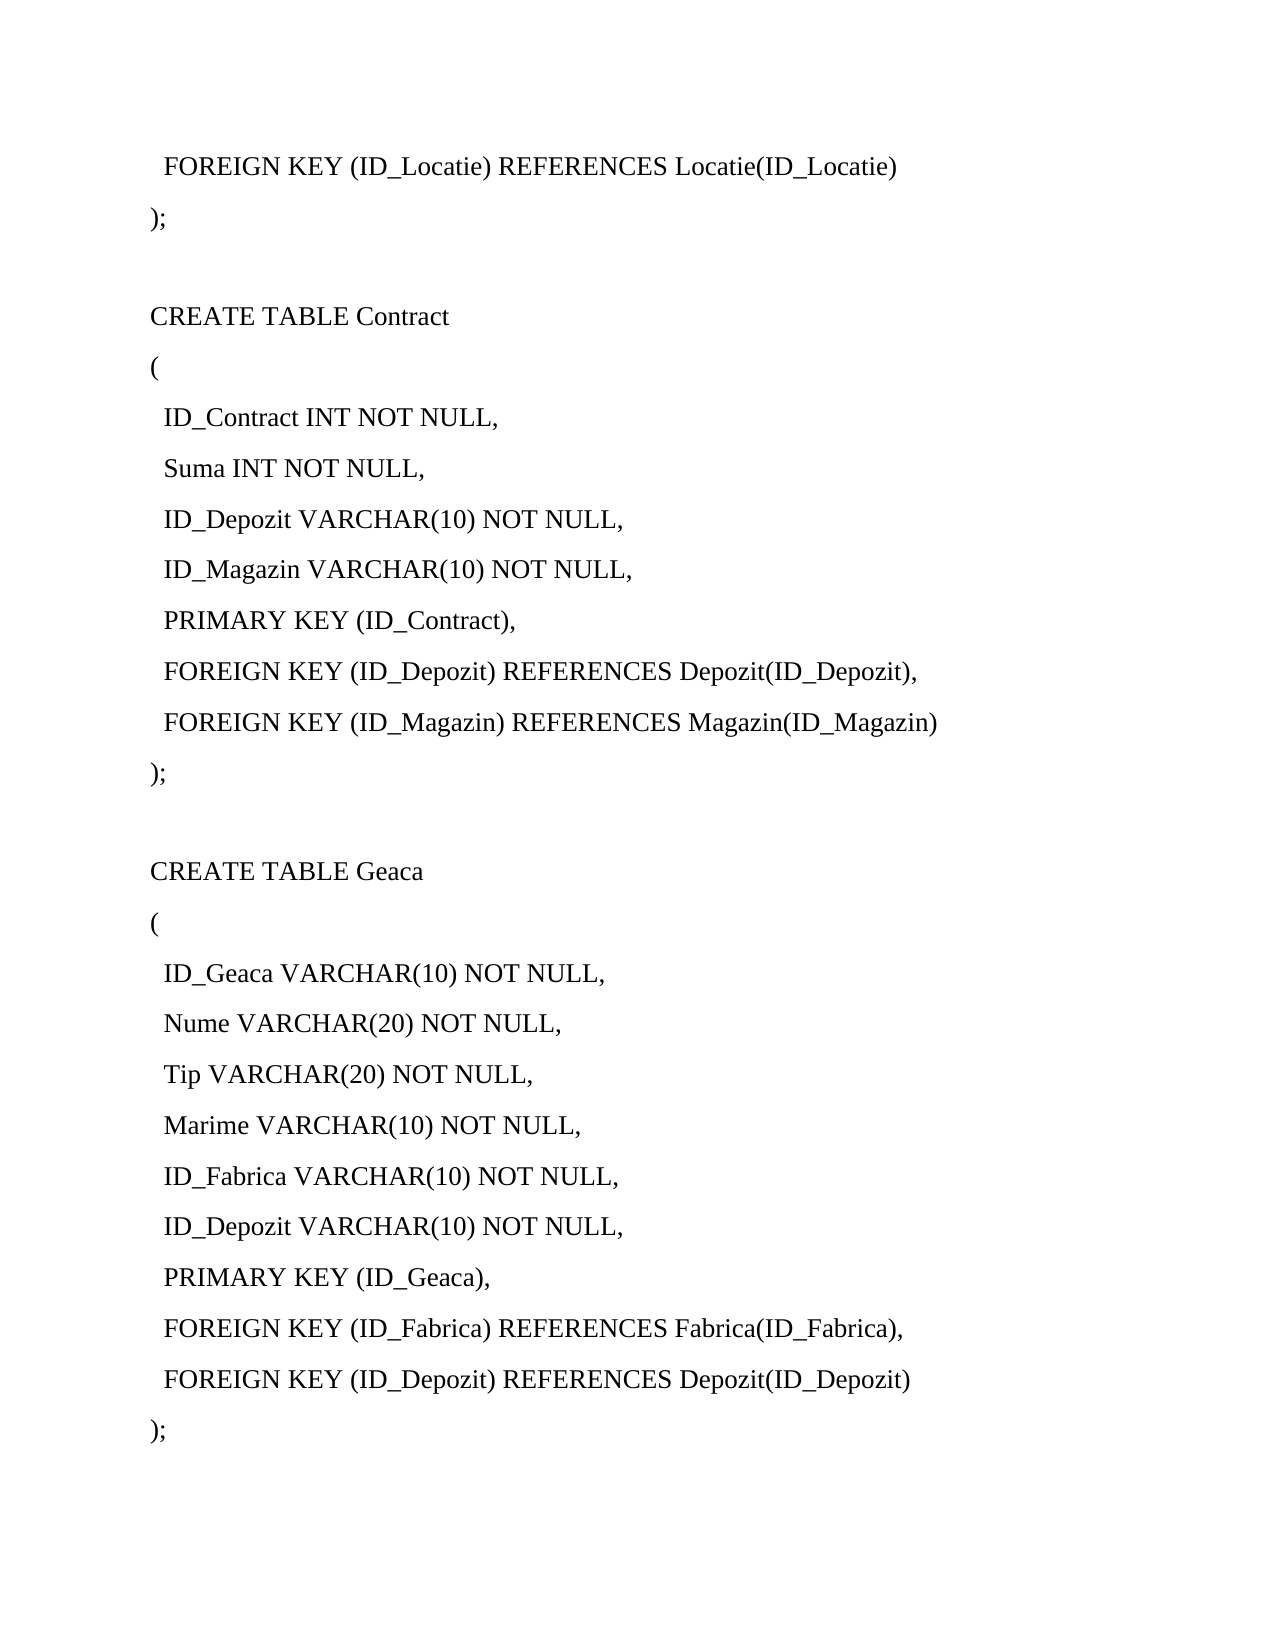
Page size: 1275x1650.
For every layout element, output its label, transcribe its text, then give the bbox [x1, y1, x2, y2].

text FOREIGN KEY (ID_Depozit) REFERENCES Depozit(ID_Depozit), [150, 655, 1125, 686]
text FOREIGN KEY (ID_Depozit) REFERENCES Depozit(ID_Depozit) [150, 1363, 1125, 1394]
text ID_Depozit VARCHAR(10) NOT NULL, [150, 503, 1125, 534]
text CREATE TABLE Geaca [150, 855, 1125, 887]
text ( [150, 906, 1125, 937]
text ID_Fabrica VARCHAR(10) NOT NULL, [150, 1160, 1125, 1191]
text Suma INT NOT NULL, [150, 452, 1125, 483]
text Tip VARCHAR(20) NOT NULL, [150, 1058, 1125, 1089]
text CREATE TABLE Contract [150, 300, 1125, 331]
text ); [150, 201, 1125, 232]
text FOREIGN KEY (ID_Magazin) REFERENCES Magazin(ID_Magazin) [150, 706, 1125, 737]
text ); [150, 1413, 1125, 1444]
text FOREIGN KEY (ID_Locatie) REFERENCES Locatie(ID_Locatie) [150, 150, 1125, 181]
text ID_Geaca VARCHAR(10) NOT NULL, [150, 957, 1125, 988]
text ID_Depozit VARCHAR(10) NOT NULL, [150, 1211, 1125, 1242]
text ( [150, 351, 1125, 382]
text PRIMARY KEY (ID_Contract), [150, 604, 1125, 635]
text Nume VARCHAR(20) NOT NULL, [150, 1008, 1125, 1039]
text Marime VARCHAR(10) NOT NULL, [150, 1109, 1125, 1140]
text ID_Magazin VARCHAR(10) NOT NULL, [150, 553, 1125, 584]
text PRIMARY KEY (ID_Geaca), [150, 1261, 1125, 1292]
text ID_Contract INT NOT NULL, [150, 401, 1125, 432]
text ); [150, 756, 1125, 787]
text FOREIGN KEY (ID_Fabrica) REFERENCES Fabrica(ID_Fabrica), [150, 1312, 1125, 1343]
